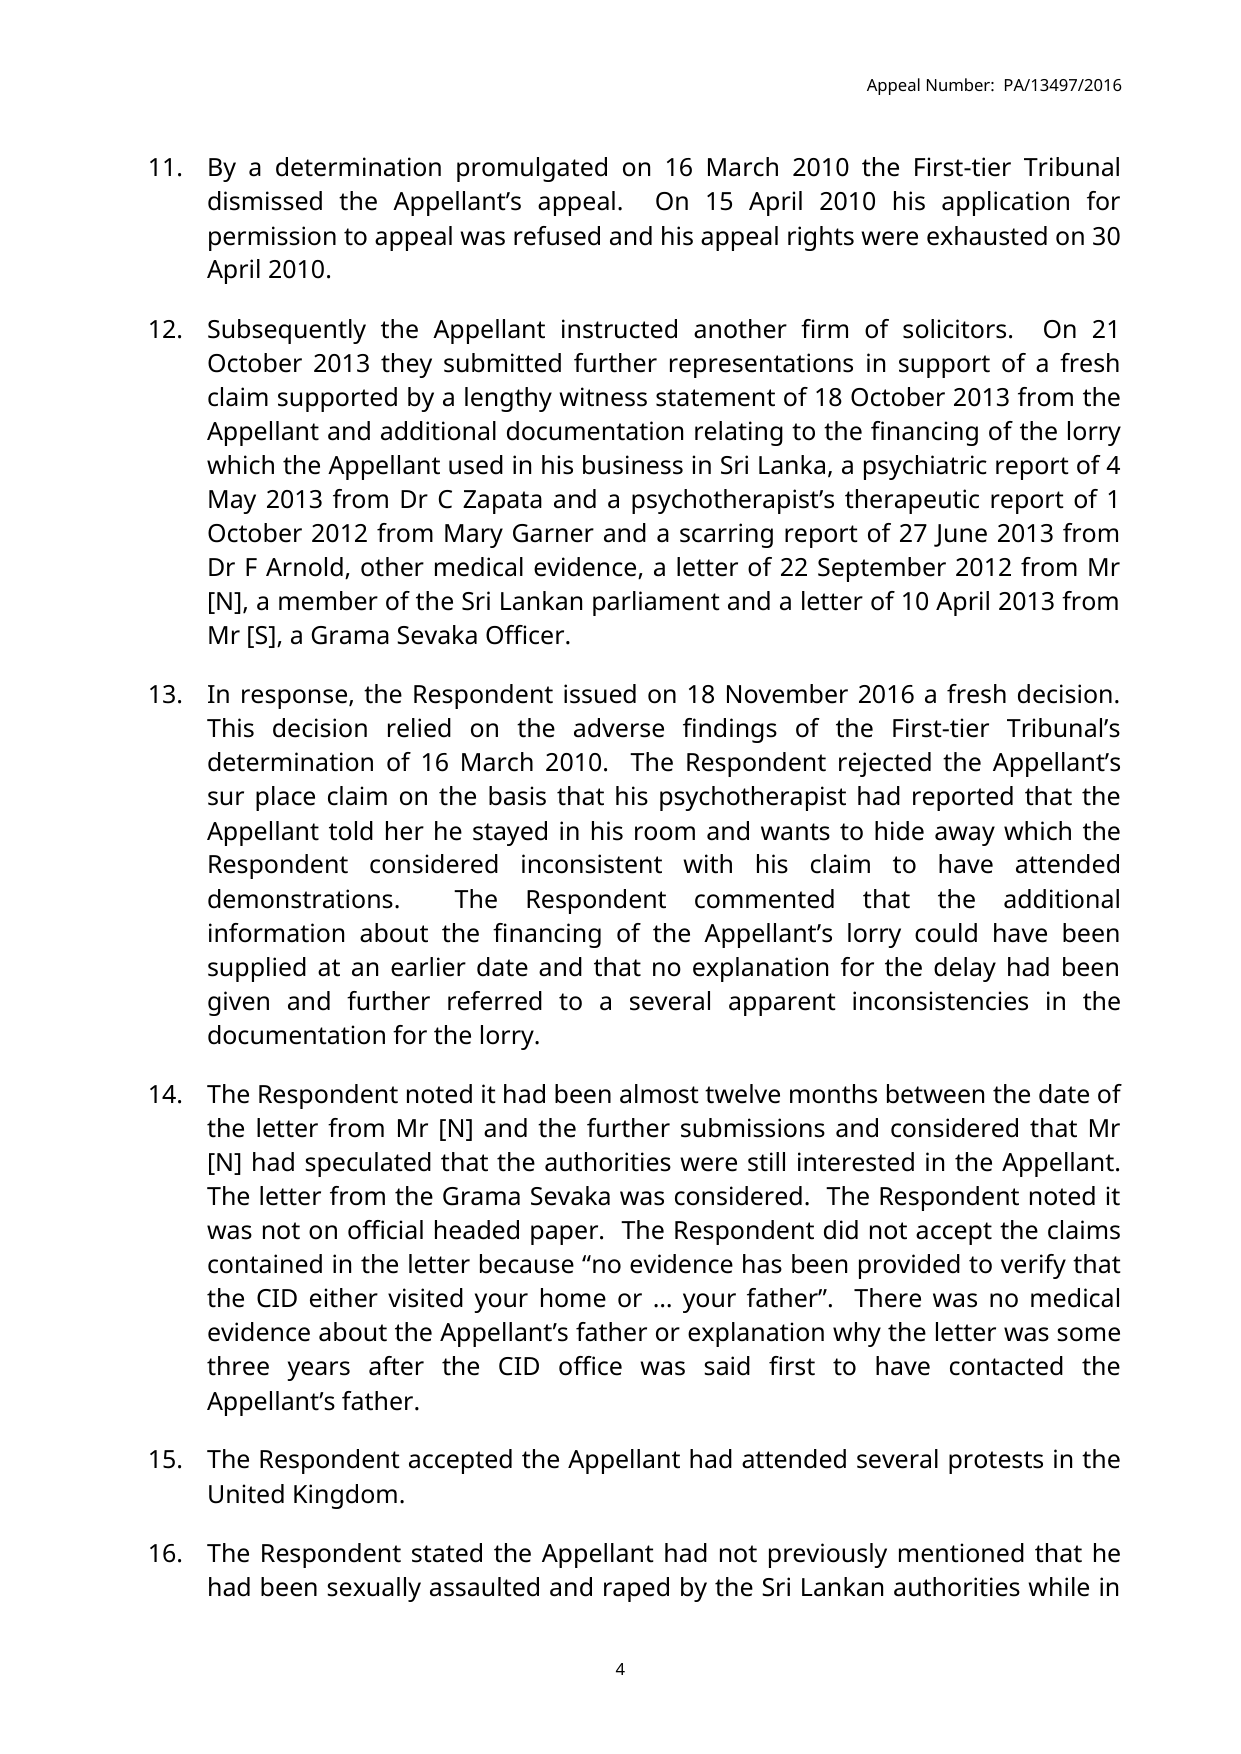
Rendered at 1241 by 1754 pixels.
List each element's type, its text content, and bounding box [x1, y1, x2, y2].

list Subsequently the Appellant instructed another firm of solicitors. On 21 October 2013 they submitted further representations in support of a fresh claim supported by a lengthy witness statement of 18 October 2013 from the Appellant and additional documentation relating to the financing of the lorry which the Appellant used in his business in Sri Lanka, a psychiatric report of 4 May 2013 from Dr C Zapata and a psychotherapist’s therapeutic report of 1 October 2012 from Mary Garner and a scarring report of 27 June 2013 from Dr F Arnold, other medical evidence, a letter of 22 September 2012 from Mr [N], a member of the Sri Lankan parliament and a letter of 10 April 2013 from Mr [S], a Grama Sevaka Officer. [148, 311, 1122, 652]
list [148, 1535, 1122, 1603]
list The Respondent accepted the Appellant had attended several protests in the United Kingdom. [148, 1442, 1122, 1510]
list The Respondent noted it had been almost twelve months between the date of the letter from Mr [N] and the further submissions and considered that Mr [N] had speculated that the authorities were still interested in the Appellant. The letter from the Grama Sevaka was considered. The Respondent noted it was not on official headed paper. The Respondent did not accept the claims contained in the letter because “no evidence has been provided to verify that the CID either visited your home or … your father”. There was no medical evidence about the Appellant’s father or explanation why the letter was some three years after the CID office was said first to have contacted the Appellant’s father. [148, 1077, 1122, 1417]
list In response, the Respondent issued on 18 November 2016 a fresh decision. This decision relied on the adverse findings of the First-tier Tribunal’s determination of 16 March 2010. The Respondent rejected the Appellant’s sur place claim on the basis that his psychotherapist had reported that the Appellant told her he stayed in his room and wants to hide away which the Respondent considered inconsistent with his claim to have attended demonstrations. The Respondent commented that the additional information about the financing of the Appellant’s lorry could have been supplied at an earlier date and that no explanation for the delay had been given and further referred to a several apparent inconsistencies in the documentation for the lorry. [148, 677, 1122, 1052]
list By a determination promulgated on 16 March 2010 the First-tier Tribunal dismissed the Appellant’s appeal. On 15 April 2010 his application for permission to appeal was refused and his appeal rights were exhausted on 30 April 2010. [148, 150, 1122, 286]
